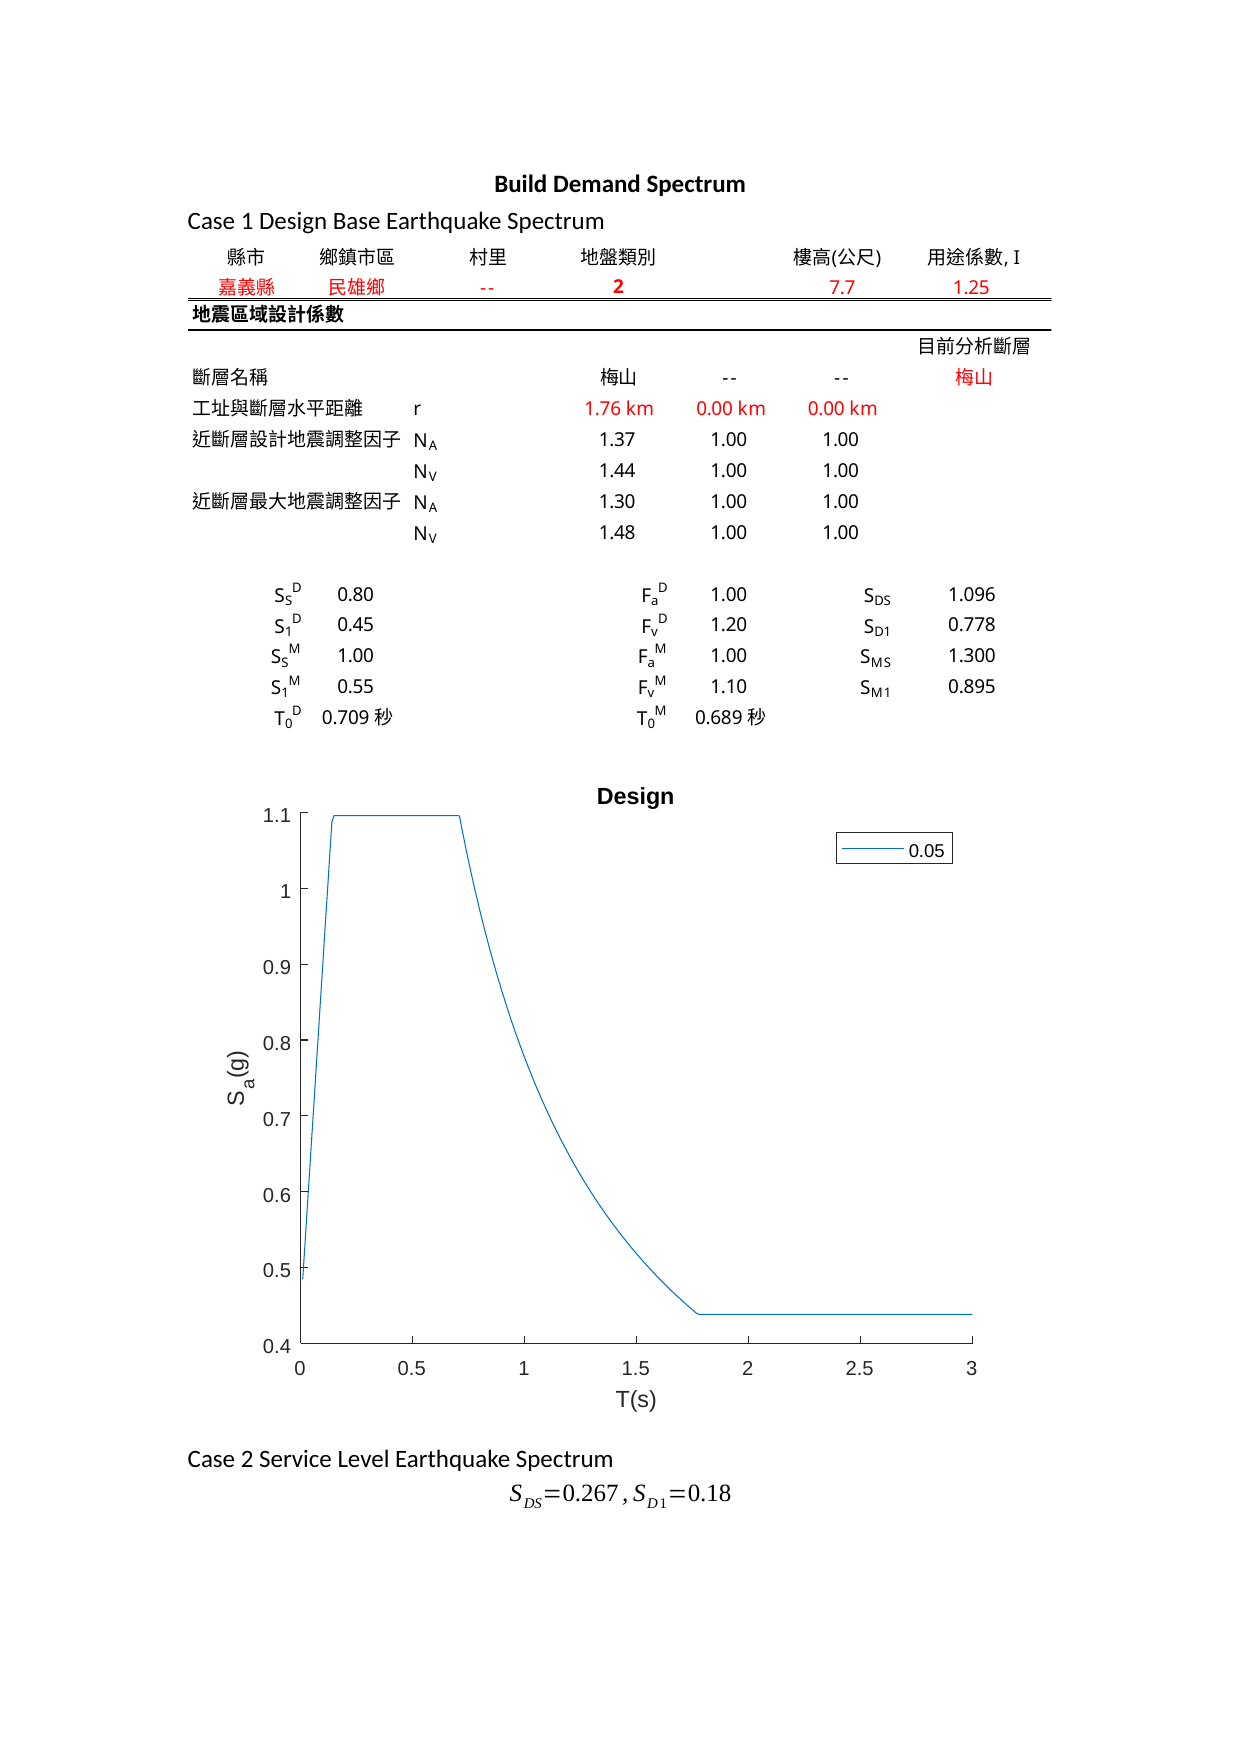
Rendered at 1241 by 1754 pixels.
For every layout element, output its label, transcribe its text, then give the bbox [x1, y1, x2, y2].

text Case 1 Design Base Earthquake Spectrum [187, 202, 1053, 239]
text Build Demand Spectrum [187, 164, 1053, 202]
text Case 2 Service Level Earthquake Spectrum [187, 1439, 1053, 1477]
